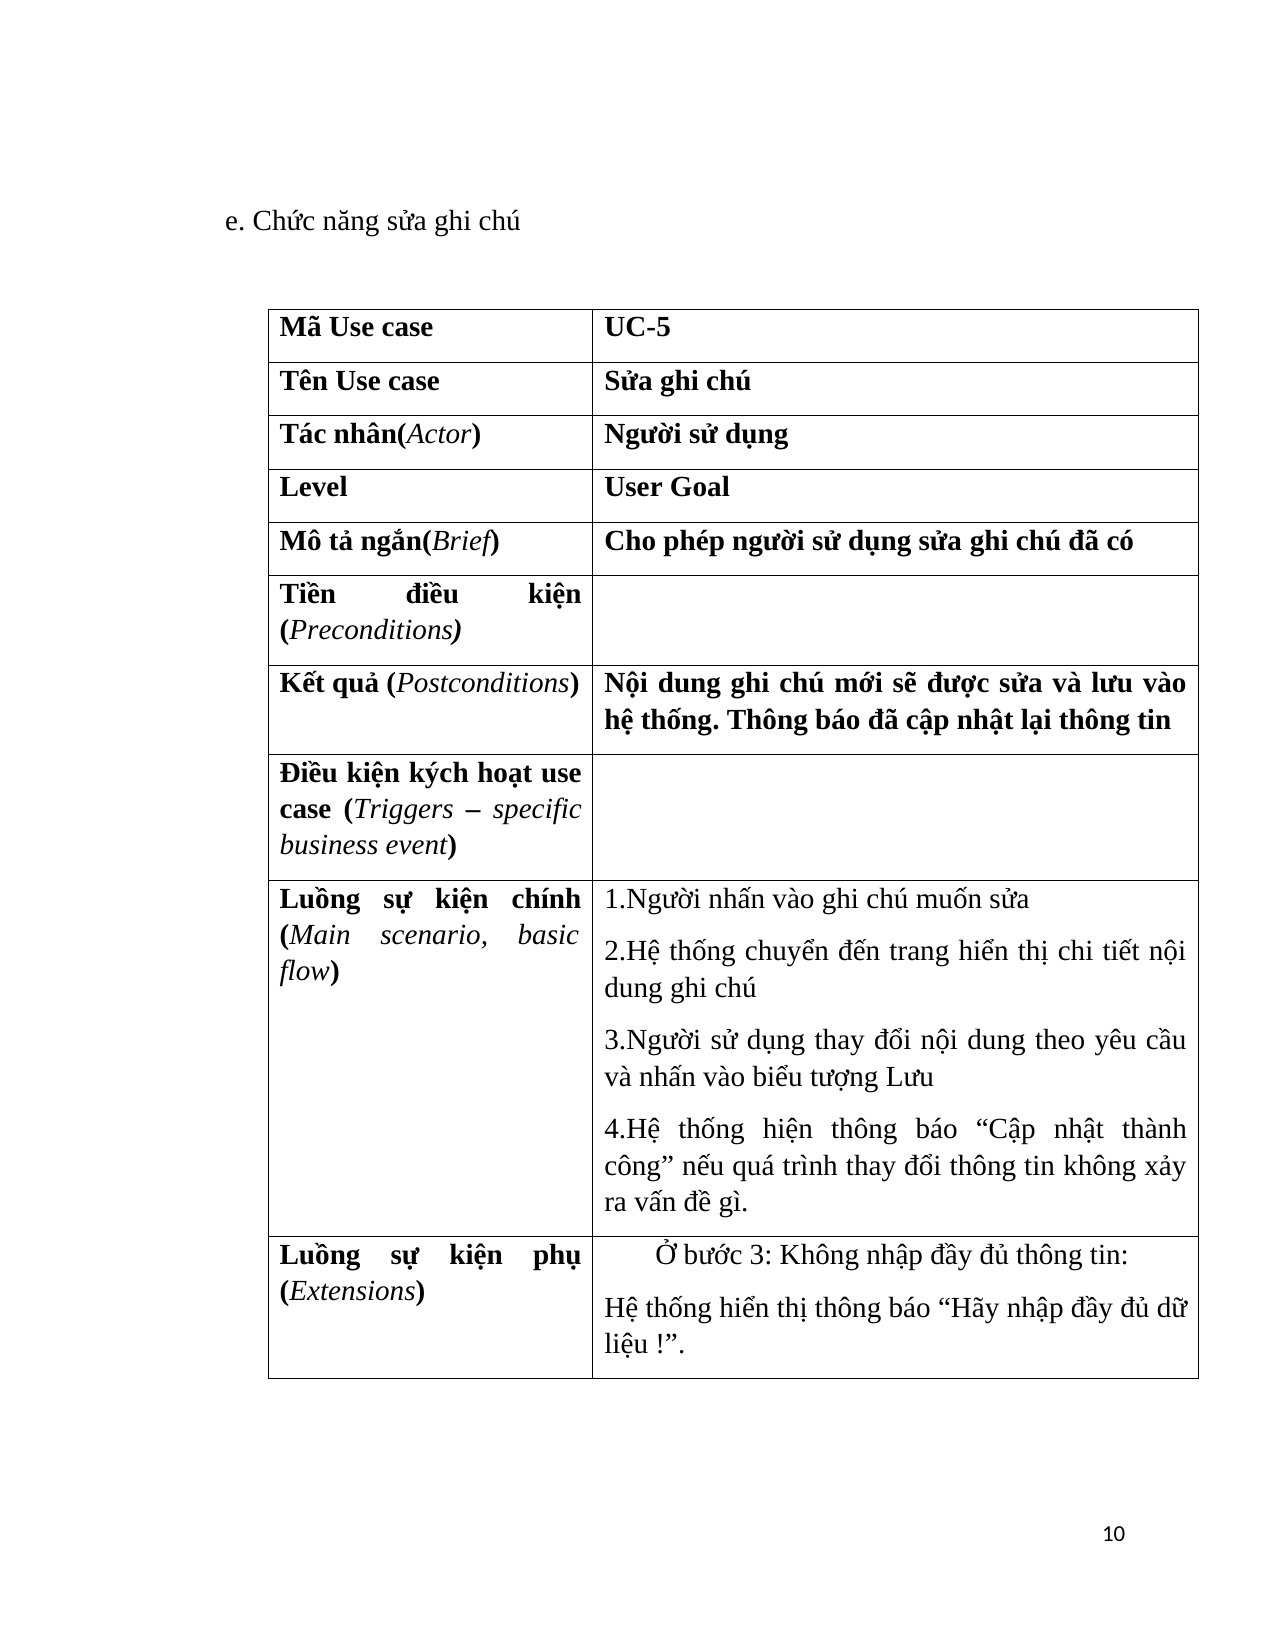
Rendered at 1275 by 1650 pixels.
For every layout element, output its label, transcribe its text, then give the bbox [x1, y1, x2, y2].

table_cell Mô tả ngắn(Brief) [269, 523, 592, 575]
table_cell Kết quả (Postconditions) [269, 666, 592, 754]
table_cell Level [269, 470, 592, 522]
table_cell Sửa ghi chú [593, 363, 1198, 415]
table_cell Người sử dụng [593, 416, 1198, 468]
table_cell [593, 755, 1198, 880]
table_cell Tiền điều kiện (Preconditions) [269, 576, 592, 664]
text e. Chức năng sửa ghi chú [225, 203, 1125, 236]
table_cell Tên Use case [269, 363, 592, 415]
table_cell 1.Người nhấn vào ghi chú muốn sửa 2.Hệ thống chuyển đến trang hiển thị chi tiết nội dung ghi chú 3.Người sử dụng thay đổi nội dung theo yêu cầu và nhấn vào biểu tượng Lưu 4.Hệ thống hiện thông báo “Cập nhật thành công” nếu quá trình thay đổi thông tin không xảy ra vấn đề gì. [593, 881, 1198, 1236]
table_cell Điều kiện kých hoạt use case (Triggers – specific business event) [269, 755, 592, 880]
table_cell Luồng sự kiện chính (Main scenario, basic flow) [269, 881, 592, 1236]
table_header Mã Use case [269, 310, 592, 362]
table_cell Tác nhân(Actor) [269, 416, 592, 468]
table_cell [593, 576, 1198, 664]
table_cell Nội dung ghi chú mới sẽ được sửa và lưu vào hệ thống. Thông báo đã cập nhật lại thông tin [593, 666, 1198, 754]
table_cell Luồng sự kiện phụ (Extensions) [269, 1237, 592, 1378]
table_cell Ở bước 3: Không nhập đầy đủ thông tin: Hệ thống hiển thị thông báo “Hãy nhập đầy đủ dữ liệu !”. [593, 1237, 1198, 1378]
table_header UC-5 [593, 310, 1198, 362]
table_cell User Goal [593, 470, 1198, 522]
table_cell Cho phép người sử dụng sửa ghi chú đã có [593, 523, 1198, 575]
